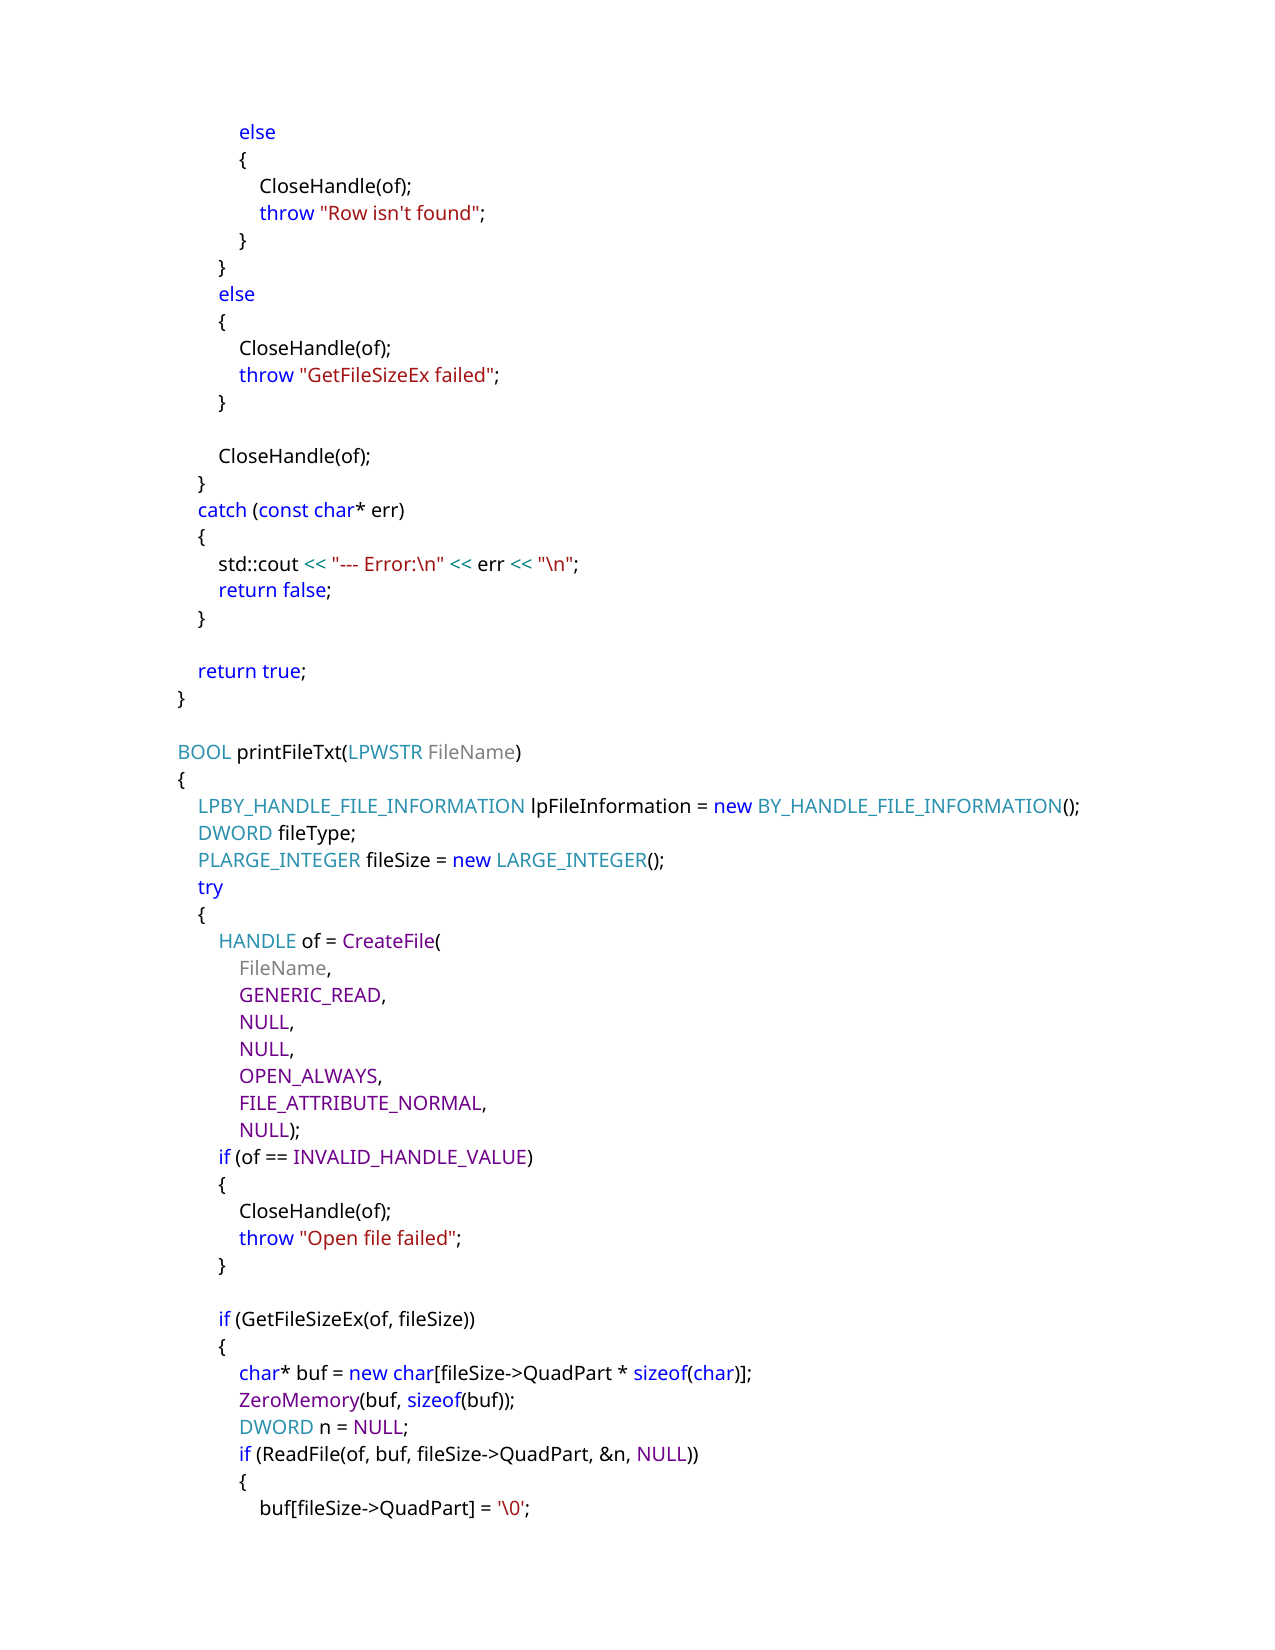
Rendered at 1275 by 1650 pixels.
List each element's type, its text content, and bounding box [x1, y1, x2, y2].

text CloseHandle(of); [177, 172, 1186, 199]
text if (GetFileSizeEx(of, fileSize)) [177, 1305, 1186, 1332]
text NULL, [177, 1035, 1186, 1062]
text { [177, 1467, 1186, 1494]
text catch (const char* err) [177, 496, 1186, 523]
text CloseHandle(of); [177, 442, 1186, 469]
text } [177, 604, 1186, 631]
text throw "Open file failed"; [177, 1224, 1186, 1251]
text if (ReadFile(of, buf, fileSize->QuadPart, &n, NULL)) [177, 1440, 1186, 1467]
text } [177, 226, 1186, 253]
text buf[fileSize->QuadPart] = '\0'; [177, 1494, 1186, 1521]
text else [177, 280, 1186, 307]
text } [177, 388, 1186, 415]
text { [177, 1170, 1186, 1197]
text std::cout << "--- Error:\n" << err << "\n"; [177, 550, 1186, 577]
text NULL); [177, 1116, 1186, 1143]
text { [177, 145, 1186, 172]
text throw "GetFileSizeEx failed"; [177, 361, 1186, 388]
text char* buf = new char[fileSize->QuadPart * sizeof(char)]; [177, 1359, 1186, 1386]
text { [177, 901, 1186, 927]
text NULL, [177, 1008, 1186, 1035]
text BOOL printFileTxt(LPWSTR FileName) [177, 739, 1186, 766]
text } [177, 469, 1186, 496]
text { [177, 766, 1186, 793]
text } [177, 253, 1186, 280]
text else [177, 118, 1186, 145]
text { [177, 523, 1186, 550]
text LPBY_HANDLE_FILE_INFORMATION lpFileInformation = new BY_HANDLE_FILE_INFORMATION(); [177, 793, 1186, 819]
text FILE_ATTRIBUTE_NORMAL, [177, 1089, 1186, 1116]
text HANDLE of = CreateFile( [177, 927, 1186, 954]
text ZeroMemory(buf, sizeof(buf)); [177, 1386, 1186, 1413]
text OPEN_ALWAYS, [177, 1062, 1186, 1089]
text { [177, 307, 1186, 334]
text return false; [177, 577, 1186, 604]
text CloseHandle(of); [177, 1197, 1186, 1224]
text throw "Row isn't found"; [177, 199, 1186, 226]
text } [177, 685, 1186, 712]
text FileName, [177, 954, 1186, 981]
text PLARGE_INTEGER fileSize = new LARGE_INTEGER(); [177, 847, 1186, 873]
text DWORD n = NULL; [177, 1413, 1186, 1440]
text if (of == INVALID_HANDLE_VALUE) [177, 1143, 1186, 1170]
text return true; [177, 658, 1186, 685]
text try [177, 873, 1186, 901]
text CloseHandle(of); [177, 334, 1186, 361]
text { [177, 1332, 1186, 1359]
text DWORD fileType; [177, 819, 1186, 847]
text GENERIC_READ, [177, 981, 1186, 1008]
text } [177, 1251, 1186, 1278]
